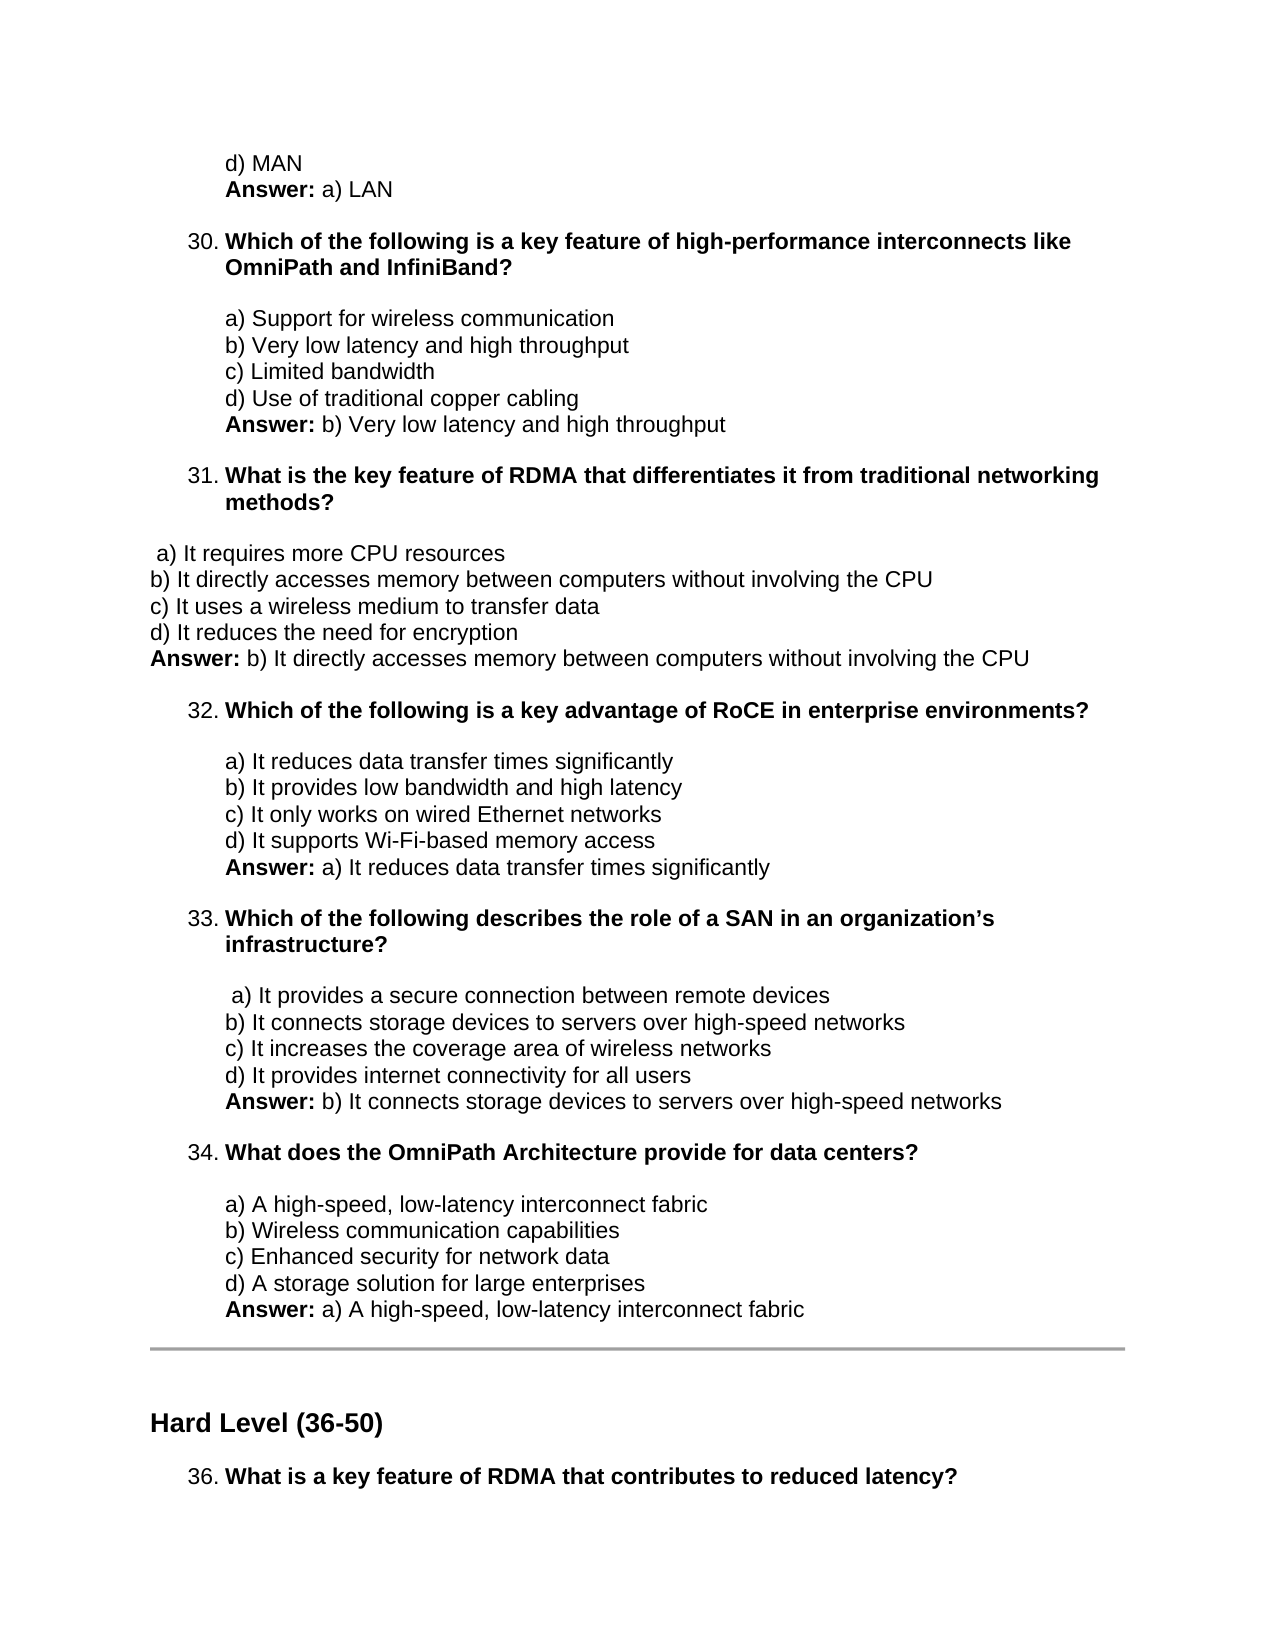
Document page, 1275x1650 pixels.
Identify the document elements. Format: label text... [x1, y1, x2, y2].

list What does the OmniPath Architecture provide for data centers? [187, 1139, 1125, 1166]
list Which of the following is a key advantage of RoCE in enterprise environments? [187, 697, 1125, 723]
text a) It provides a secure connection between remote devices b) It connects storage devices to servers over high-speed networks c) It increases the coverage area of wireless networks d) It provides internet connectivity for all users Answer: b) It connects storage devices to servers over high-speed networks [225, 982, 1125, 1114]
subtitle Hard Level (36-50) [150, 1407, 1125, 1438]
list Which of the following is a key feature of high-performance interconnects like OmniPath and InfiniBand? [187, 228, 1125, 280]
list What is the key feature of RDMA that differentiates it from traditional networking methods? [187, 462, 1125, 515]
text a) A high-speed, low-latency interconnect fabric b) Wireless communication capabilities c) Enhanced security for network data d) A storage solution for large enterprises Answer: a) A high-speed, low-latency interconnect fabric [225, 1191, 1125, 1322]
list Which of the following describes the role of a SAN in an organization’s infrastructure? [187, 905, 1125, 957]
text a) It requires more CPU resources b) It directly accesses memory between computers without involving the CPU c) It uses a wireless medium to transfer data d) It reduces the need for encryption Answer: b) It directly accesses memory between computers without involving the CPU [150, 540, 1125, 672]
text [225, 150, 1125, 203]
list What is a key feature of RDMA that contributes to reduced latency? [187, 1463, 1125, 1489]
text a) Support for wireless communication b) Very low latency and high throughput c) Limited bandwidth d) Use of traditional copper cabling Answer: b) Very low latency and high throughput [225, 305, 1125, 437]
text a) It reduces data transfer times significantly b) It provides low bandwidth and high latency c) It only works on wired Ethernet networks d) It supports Wi-Fi-based memory access Answer: a) It reduces data transfer times significantly [225, 748, 1125, 880]
